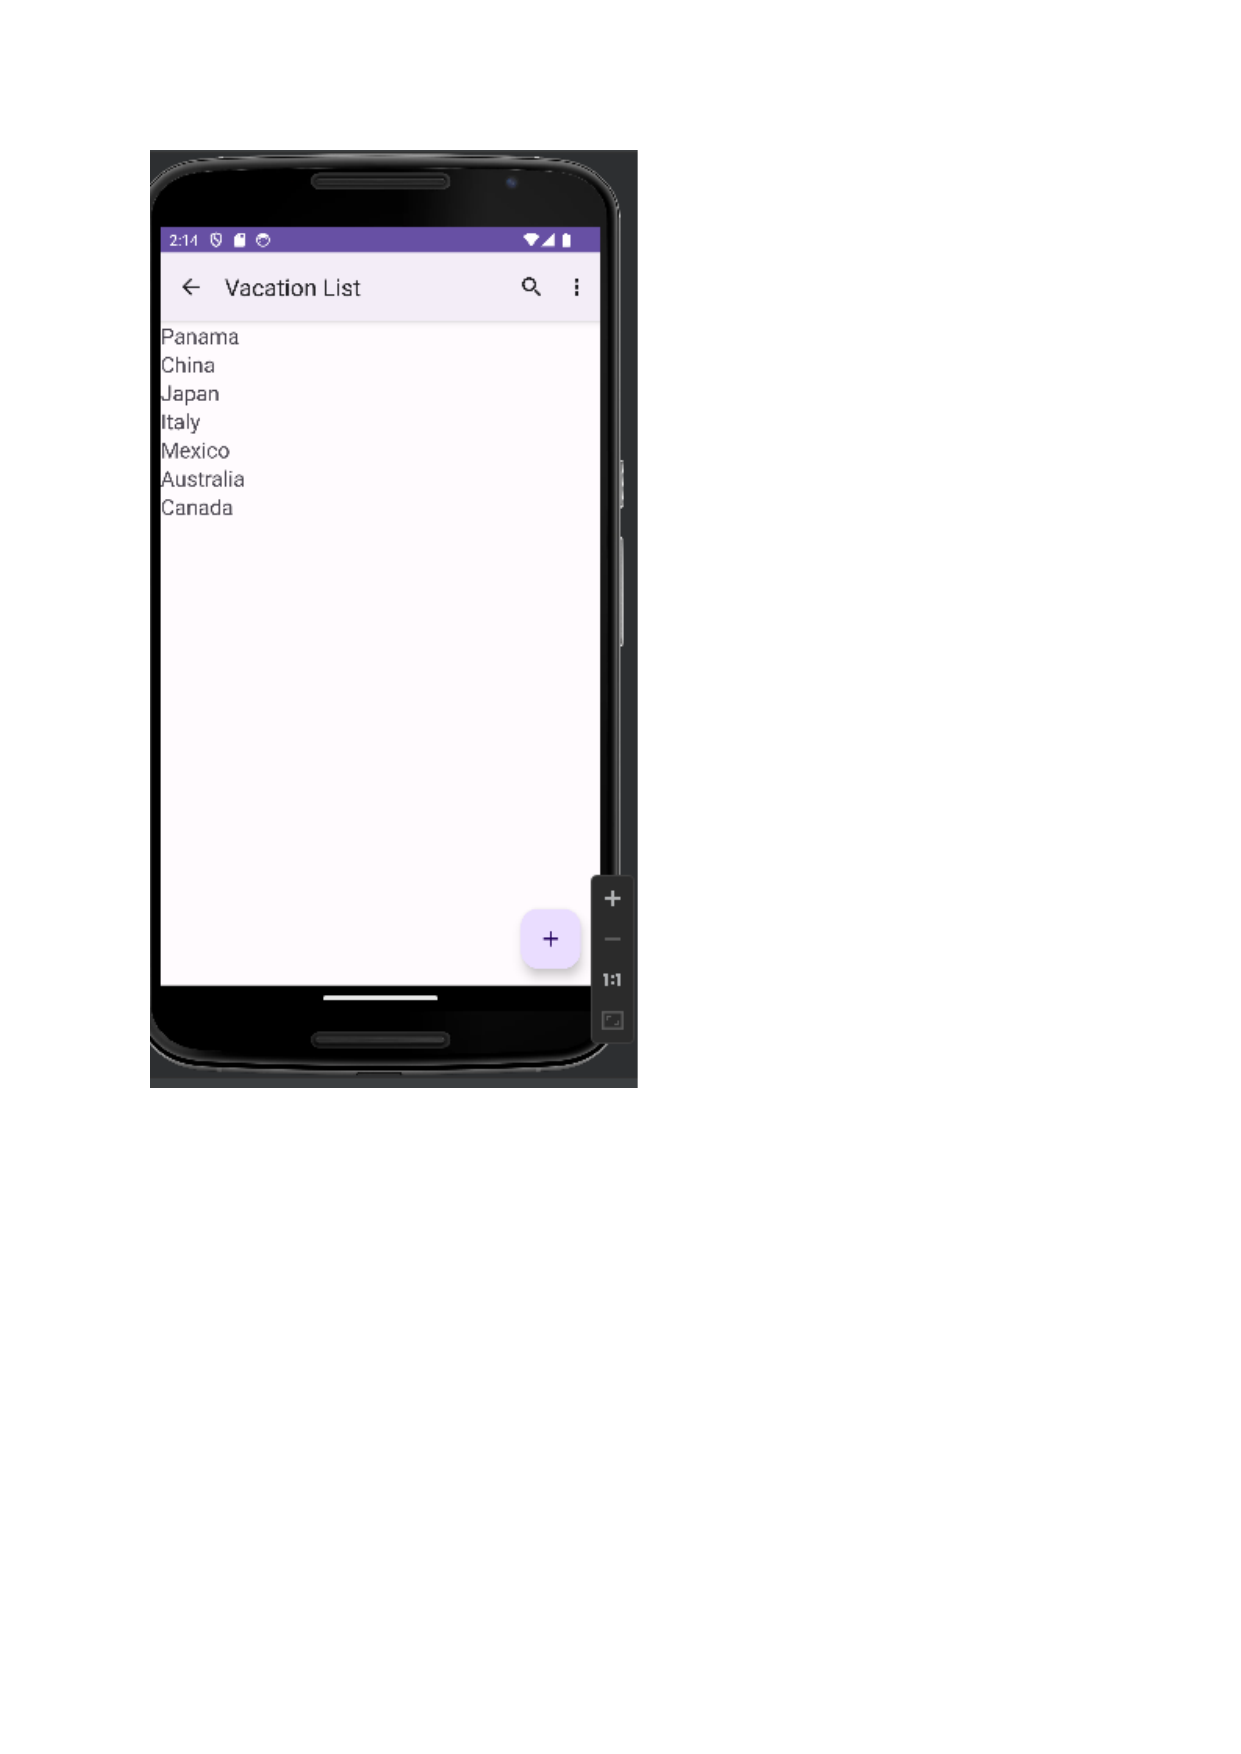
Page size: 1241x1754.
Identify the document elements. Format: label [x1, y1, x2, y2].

picture [150, 150, 638, 1088]
